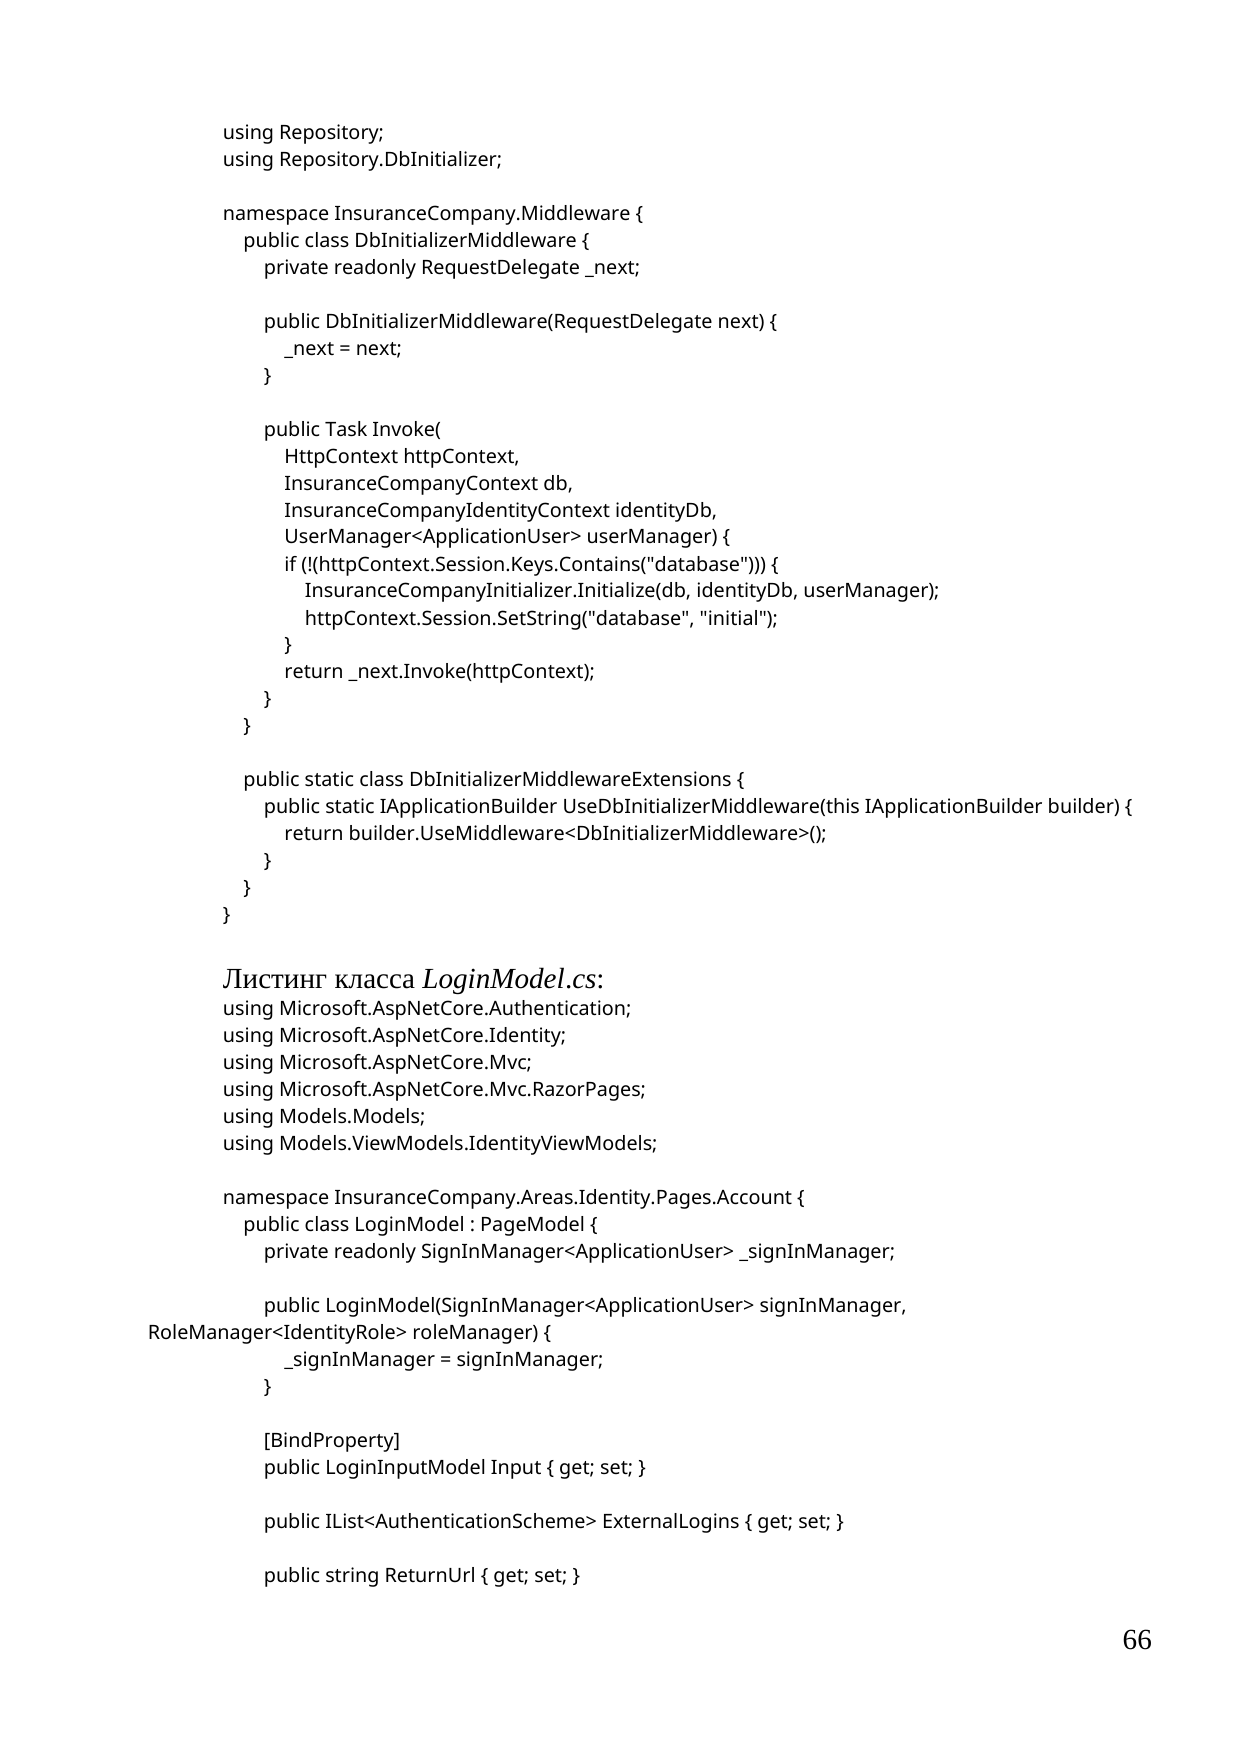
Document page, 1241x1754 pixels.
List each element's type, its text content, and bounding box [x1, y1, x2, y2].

text public string ReturnUrl { get; set; } [148, 1561, 1152, 1588]
text using Microsoft.AspNetCore.Mvc.RazorPages; [148, 1076, 1152, 1102]
text using Models.ViewModels.IdentityViewModels; [148, 1129, 1152, 1156]
text using Microsoft.AspNetCore.Authentication; [148, 994, 1152, 1022]
text _next = next; [148, 334, 1152, 361]
text UserManager<ApplicationUser> userManager) { [148, 523, 1152, 550]
text } [148, 361, 1152, 388]
text InsuranceCompanyInitializer.Initialize(db, identityDb, userManager); [148, 577, 1152, 604]
text } [148, 873, 1152, 901]
text return _next.Invoke(httpContext); [148, 658, 1152, 685]
text } [148, 631, 1152, 658]
text public class DbInitializerMiddleware { [148, 226, 1152, 253]
text private readonly SignInManager<ApplicationUser> _signInManager; [148, 1237, 1152, 1264]
text if (!(httpContext.Session.Keys.Contains("database"))) { [148, 550, 1152, 577]
text InsuranceCompanyIdentityContext identityDb, [148, 496, 1152, 523]
text [BindProperty] [148, 1426, 1152, 1453]
text namespace InsuranceCompany.Middleware { [148, 199, 1152, 226]
text public IList<AuthenticationScheme> ExternalLogins { get; set; } [148, 1507, 1152, 1534]
text using Models.Models; [148, 1102, 1152, 1129]
text public LoginInputModel Input { get; set; } [148, 1453, 1152, 1480]
text httpContext.Session.SetString("database", "initial"); [148, 604, 1152, 631]
text public Task Invoke( [148, 415, 1152, 442]
text public static class DbInitializerMiddlewareExtensions { [148, 766, 1152, 793]
text public DbInitializerMiddleware(RequestDelegate next) { [148, 307, 1152, 334]
text } [148, 1372, 1152, 1399]
text using Microsoft.AspNetCore.Identity; [148, 1022, 1152, 1048]
text Листинг класса LoginModel.cs: [148, 961, 1152, 994]
text public static IApplicationBuilder UseDbInitializerMiddleware(this IApplicationBuilder builder) { [148, 793, 1152, 819]
text _signInManager = signInManager; [148, 1345, 1152, 1372]
text } [148, 901, 1152, 927]
text InsuranceCompanyContext db, [148, 469, 1152, 496]
text public LoginModel(SignInManager<ApplicationUser> signInManager, RoleManager<IdentityRole> roleManager) { [148, 1291, 1152, 1345]
text using Microsoft.AspNetCore.Mvc; [148, 1048, 1152, 1076]
text HttpContext httpContext, [148, 442, 1152, 469]
text } [148, 847, 1152, 873]
text public class LoginModel : PageModel { [148, 1210, 1152, 1237]
text using Repository.DbInitializer; [148, 145, 1152, 172]
text private readonly RequestDelegate _next; [148, 253, 1152, 280]
text using Repository; [148, 118, 1152, 145]
text namespace InsuranceCompany.Areas.Identity.Pages.Account { [148, 1183, 1152, 1210]
text } [148, 712, 1152, 739]
text } [148, 685, 1152, 712]
text return builder.UseMiddleware<DbInitializerMiddleware>(); [148, 819, 1152, 847]
